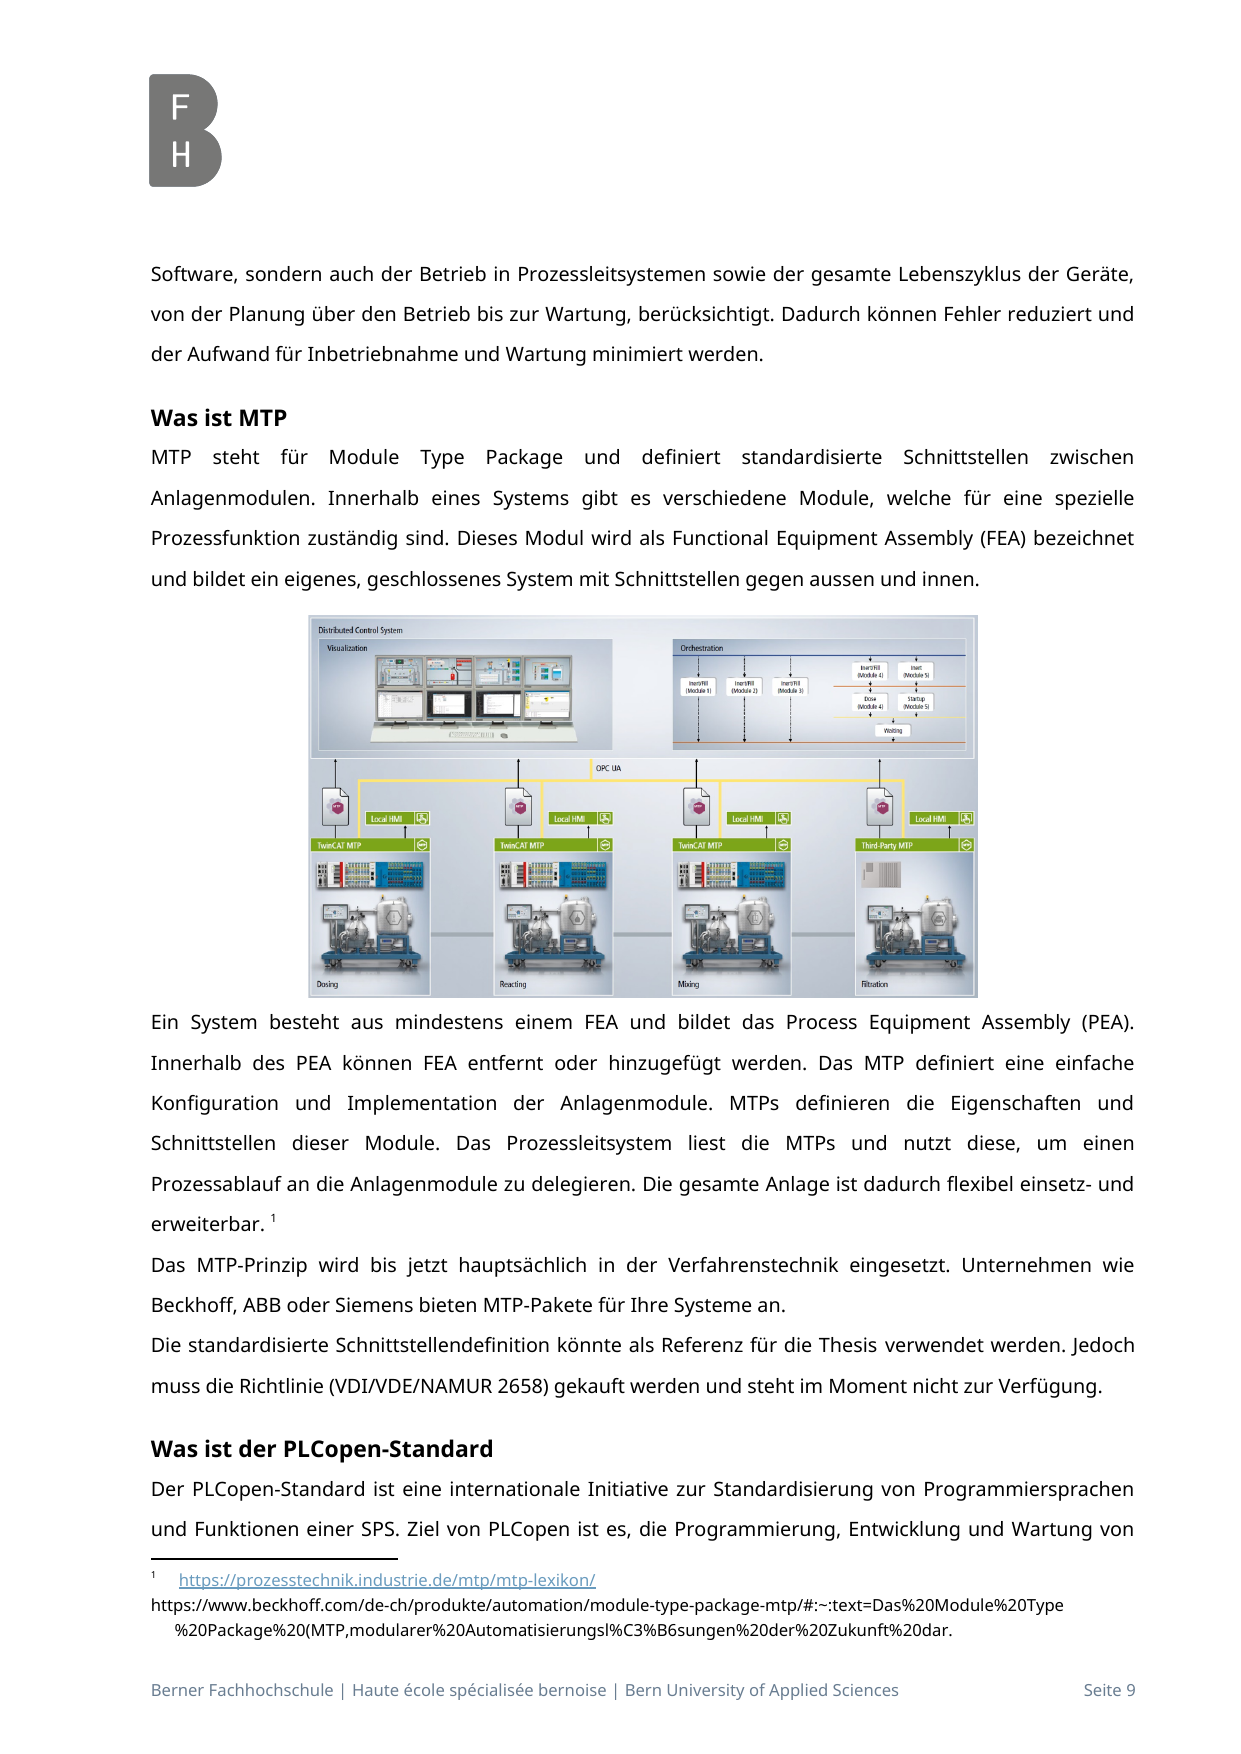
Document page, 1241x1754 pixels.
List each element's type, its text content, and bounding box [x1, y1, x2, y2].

text Ein System besteht aus mindestens einem FEA und bildet das Process Equipment Assembly (PEA). Innerhalb des PEA können FEA entfernt oder hinzugefügt werden. Das MTP definiert eine einfache Konfiguration und Implementation der Anlagenmodule. MTPs definieren die Eigenschaften und Schnittstellen dieser Module. Das Prozessleitsystem liest die MTPs und nutzt diese, um einen Prozessablauf an die Anlagenmodule zu delegieren. Die gesamte Anlage ist dadurch flexibel einsetz- und erweiterbar. [151, 1008, 1136, 1237]
picture [308, 615, 978, 998]
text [151, 1475, 1136, 1542]
text MTP steht für Module Type Package und definiert standardisierte Schnittstellen zwischen Anlagenmodulen. Innerhalb eines Systems gibt es verschiedene Module, welche für eine spezielle Prozessfunktion zuständig sind. Dieses Modul wird als Functional Equipment Assembly (FEA) bezeichnet und bildet ein eigenes, geschlossenes System mit Schnittstellen gegen aussen und innen. [151, 444, 1136, 592]
text Das MTP-Prinzip wird bis jetzt hauptsächlich in der Verfahrenstechnik eingesetzt. Unternehmen wie Beckhoff, ABB oder Siemens bieten MTP-Pakete für Ihre Systeme an. [151, 1251, 1136, 1318]
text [151, 260, 1136, 368]
text Was ist MTP [151, 402, 1136, 433]
text Was ist der PLCopen-Standard [151, 1433, 1136, 1464]
text Die standardisierte Schnittstellendefinition könnte als Referenz für die Thesis verwendet werden. Jedoch muss die Richtlinie (VDI/VDE/NAMUR 2658) gekauft werden und steht im Moment nicht zur Verfügung. [151, 1332, 1136, 1399]
